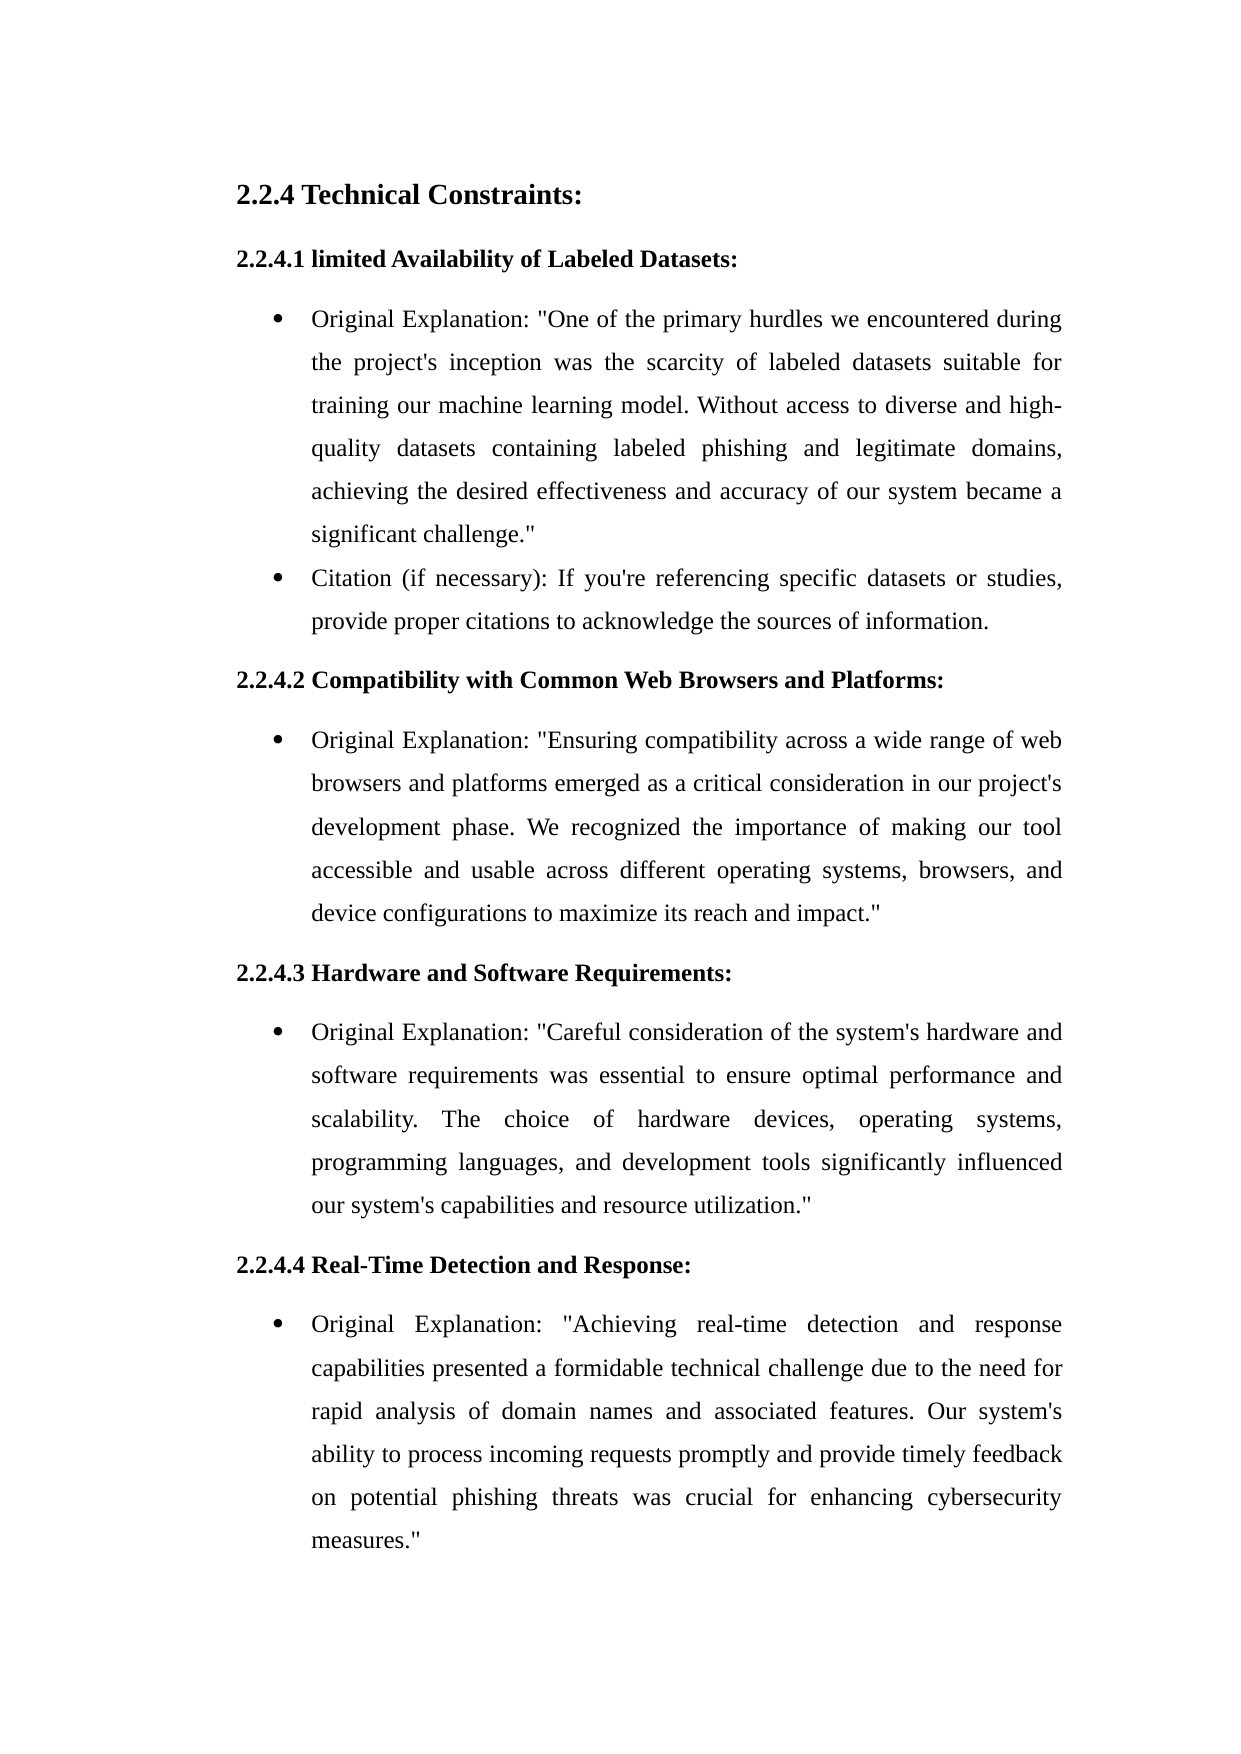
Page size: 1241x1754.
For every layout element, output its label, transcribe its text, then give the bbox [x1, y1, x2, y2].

list Original Explanation: "Achieving real-time detection and response capabilities presented a formidable technical challenge due to the need for rapid analysis of domain names and associated features. Our system's ability to process incoming requests promptly and provide timely feedback on potential phishing threats was crucial for enhancing cybersecurity measures." [274, 1309, 1063, 1554]
text 2.2.4.4 Real-Time Detection and Response: [236, 1250, 1063, 1278]
text 2.2.4.2 Compatibility with Common Web Browsers and Platforms: [236, 666, 1063, 694]
list Original Explanation: "One of the primary hurdles we encountered during the project's inception was the scarcity of labeled datasets suitable for training our machine learning model. Without access to diverse and high-quality datasets containing labeled phishing and legitimate domains, achieving the desired effectiveness and accuracy of our system became a significant challenge." [274, 304, 1063, 548]
list Original Explanation: "Careful consideration of the system's hardware and software requirements was essential to ensure optimal performance and scalability. The choice of hardware devices, operating systems, programming languages, and development tools significantly influenced our system's capabilities and resource utilization." [274, 1017, 1063, 1219]
text 2.2.4 Technical Constraints: [236, 177, 1063, 211]
text 2.2.4.1 limited Availability of Labeled Datasets: [236, 244, 1063, 273]
list Citation (if necessary): If you're referencing specific datasets or studies, provide proper citations to acknowledge the sources of information. [274, 563, 1063, 634]
text 2.2.4.3 Hardware and Software Requirements: [236, 958, 1063, 986]
list Original Explanation: "Ensuring compatibility across a wide range of web browsers and platforms emerged as a critical consideration in our project's development phase. We recognized the importance of making our tool accessible and usable across different operating systems, browsers, and device configurations to maximize its reach and impact." [274, 725, 1063, 927]
